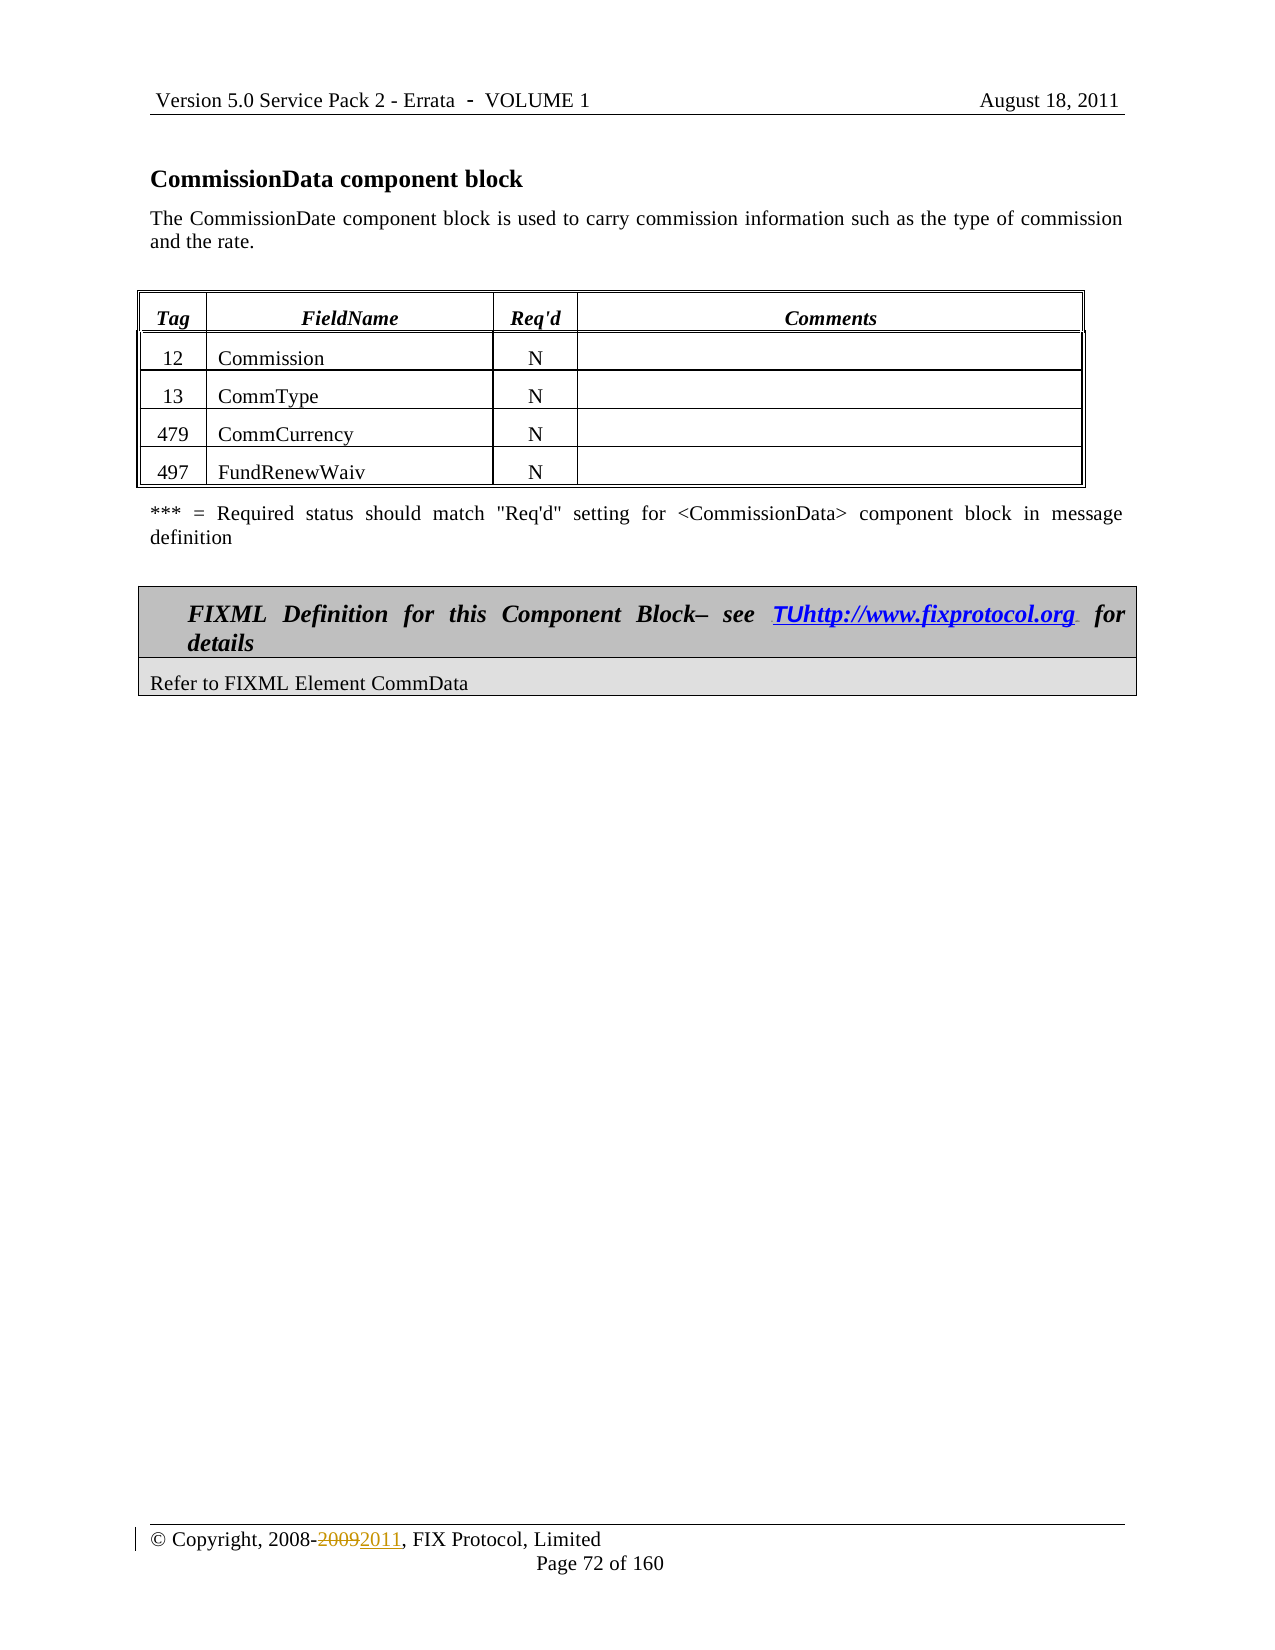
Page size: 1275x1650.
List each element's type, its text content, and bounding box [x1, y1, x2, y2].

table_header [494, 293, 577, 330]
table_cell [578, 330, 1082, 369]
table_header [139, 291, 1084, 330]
text *** = Required status should match "Req'd" setting for <CommissionData> component block in message definition [150, 501, 1125, 549]
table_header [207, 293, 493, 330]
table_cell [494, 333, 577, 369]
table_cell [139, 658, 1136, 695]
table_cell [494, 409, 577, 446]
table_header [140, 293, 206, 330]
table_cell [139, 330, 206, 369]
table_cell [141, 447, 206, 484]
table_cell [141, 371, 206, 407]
subtitle CommissionData component block [150, 164, 1125, 193]
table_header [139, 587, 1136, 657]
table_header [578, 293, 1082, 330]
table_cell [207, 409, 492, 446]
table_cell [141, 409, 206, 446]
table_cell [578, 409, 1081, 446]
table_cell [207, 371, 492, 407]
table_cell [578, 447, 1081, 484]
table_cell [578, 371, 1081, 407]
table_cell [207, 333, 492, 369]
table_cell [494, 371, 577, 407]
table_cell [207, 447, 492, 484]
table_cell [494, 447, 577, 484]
text The CommissionDate component block is used to carry commission information such as the type of commission and the rate. [150, 205, 1125, 253]
